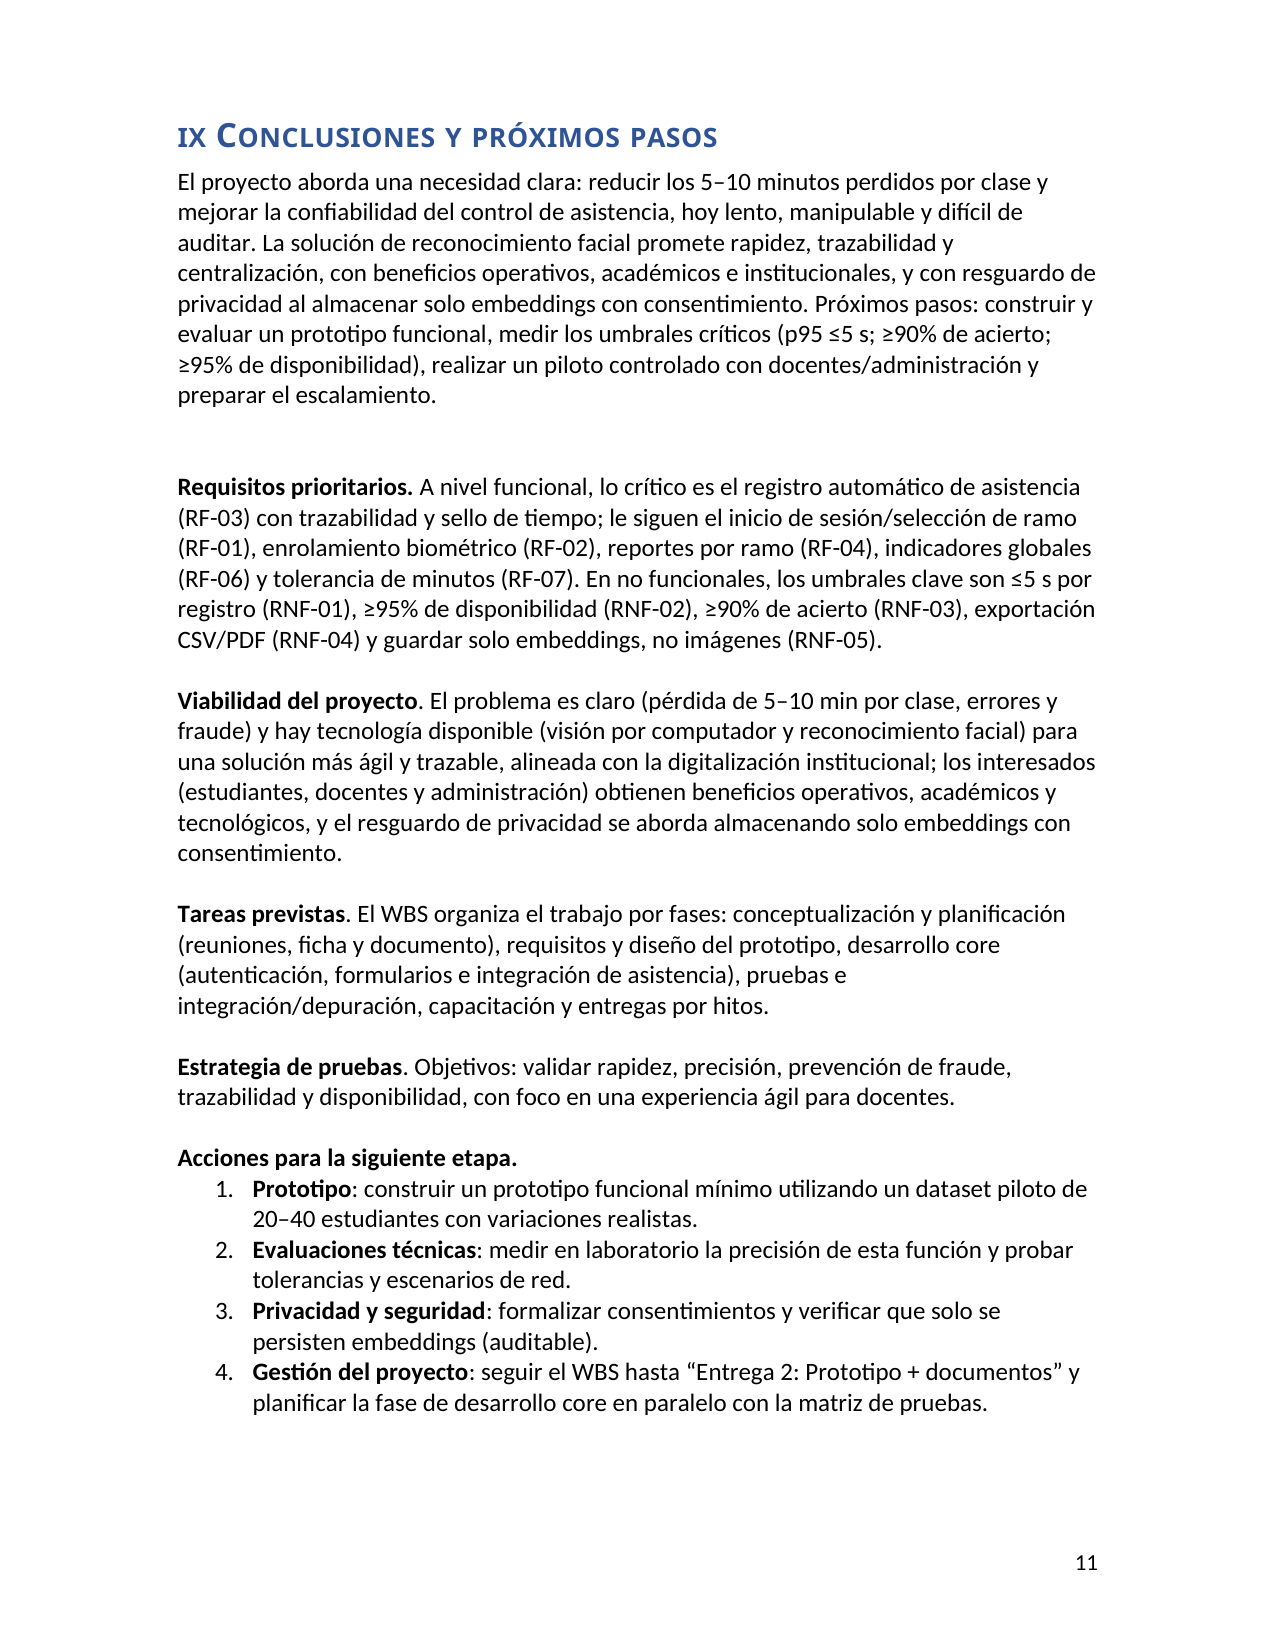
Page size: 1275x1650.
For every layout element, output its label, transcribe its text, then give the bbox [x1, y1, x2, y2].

text El proyecto aborda una necesidad clara: reducir los 5–10 minutos perdidos por clase y mejorar la confiabilidad del control de asistencia, hoy lento, manipulable y difícil de auditar. La solución de reconocimiento facial promete rapidez, trazabilidad y centralización, con beneficios operativos, académicos e institucionales, y con resguardo de privacidad al almacenar solo embeddings con consentimiento. Próximos pasos: construir y evaluar un prototipo funcional, medir los umbrales críticos (p95 ≤5 s; ≥90% de acierto; ≥95% de disponibilidad), realizar un piloto controlado con docentes/administración y preparar el escalamiento. [177, 166, 1098, 410]
list Evaluaciones técnicas: medir en laboratorio la precisión de esta función y probar tolerancias y escenarios de red. [215, 1234, 1098, 1295]
list Prototipo: construir un prototipo funcional mínimo utilizando un dataset piloto de 20–40 estudiantes con variaciones realistas. [215, 1173, 1098, 1234]
subtitle ix Conclusiones y próximos pasos [177, 112, 1098, 158]
text Requisitos prioritarios. A nivel funcional, lo crítico es el registro automático de asistencia (RF-03) con trazabilidad y sello de tiempo; le siguen el inicio de sesión/selección de ramo (RF-01), enrolamiento biométrico (RF-02), reportes por ramo (RF-04), indicadores globales (RF-06) y tolerancia de minutos (RF-07). En no funcionales, los umbrales clave son ≤5 s por registro (RNF-01), ≥95% de disponibilidad (RNF-02), ≥90% de acierto (RNF-03), exportación CSV/PDF (RNF-04) y guardar solo embeddings, no imágenes (RNF-05). [177, 471, 1098, 654]
list Gestión del proyecto: seguir el WBS hasta “Entrega 2: Prototipo + documentos” y planificar la fase de desarrollo core en paralelo con la matriz de pruebas. [215, 1356, 1098, 1417]
text Estrategia de pruebas. Objetivos: validar rapidez, precisión, prevención de fraude, trazabilidad y disponibilidad, con foco en una experiencia ágil para docentes. [177, 1051, 1098, 1112]
text Tareas previstas. El WBS organiza el trabajo por fases: conceptualización y planificación (reuniones, ficha y documento), requisitos y diseño del prototipo, desarrollo core (autenticación, formularios e integración de asistencia), pruebas e integración/depuración, capacitación y entregas por hitos. [177, 898, 1098, 1021]
list Privacidad y seguridad: formalizar consentimientos y verificar que solo se persisten embeddings (auditable). [215, 1295, 1098, 1356]
text Acciones para la siguiente etapa. [177, 1143, 1098, 1173]
text Viabilidad del proyecto. El problema es claro (pérdida de 5–10 min por clase, errores y fraude) y hay tecnología disponible (visión por computador y reconocimiento facial) para una solución más ágil y trazable, alineada con la digitalización institucional; los interesados (estudiantes, docentes y administración) obtienen beneficios operativos, académicos y tecnológicos, y el resguardo de privacidad se aborda almacenando solo embeddings con consentimiento. [177, 685, 1098, 868]
